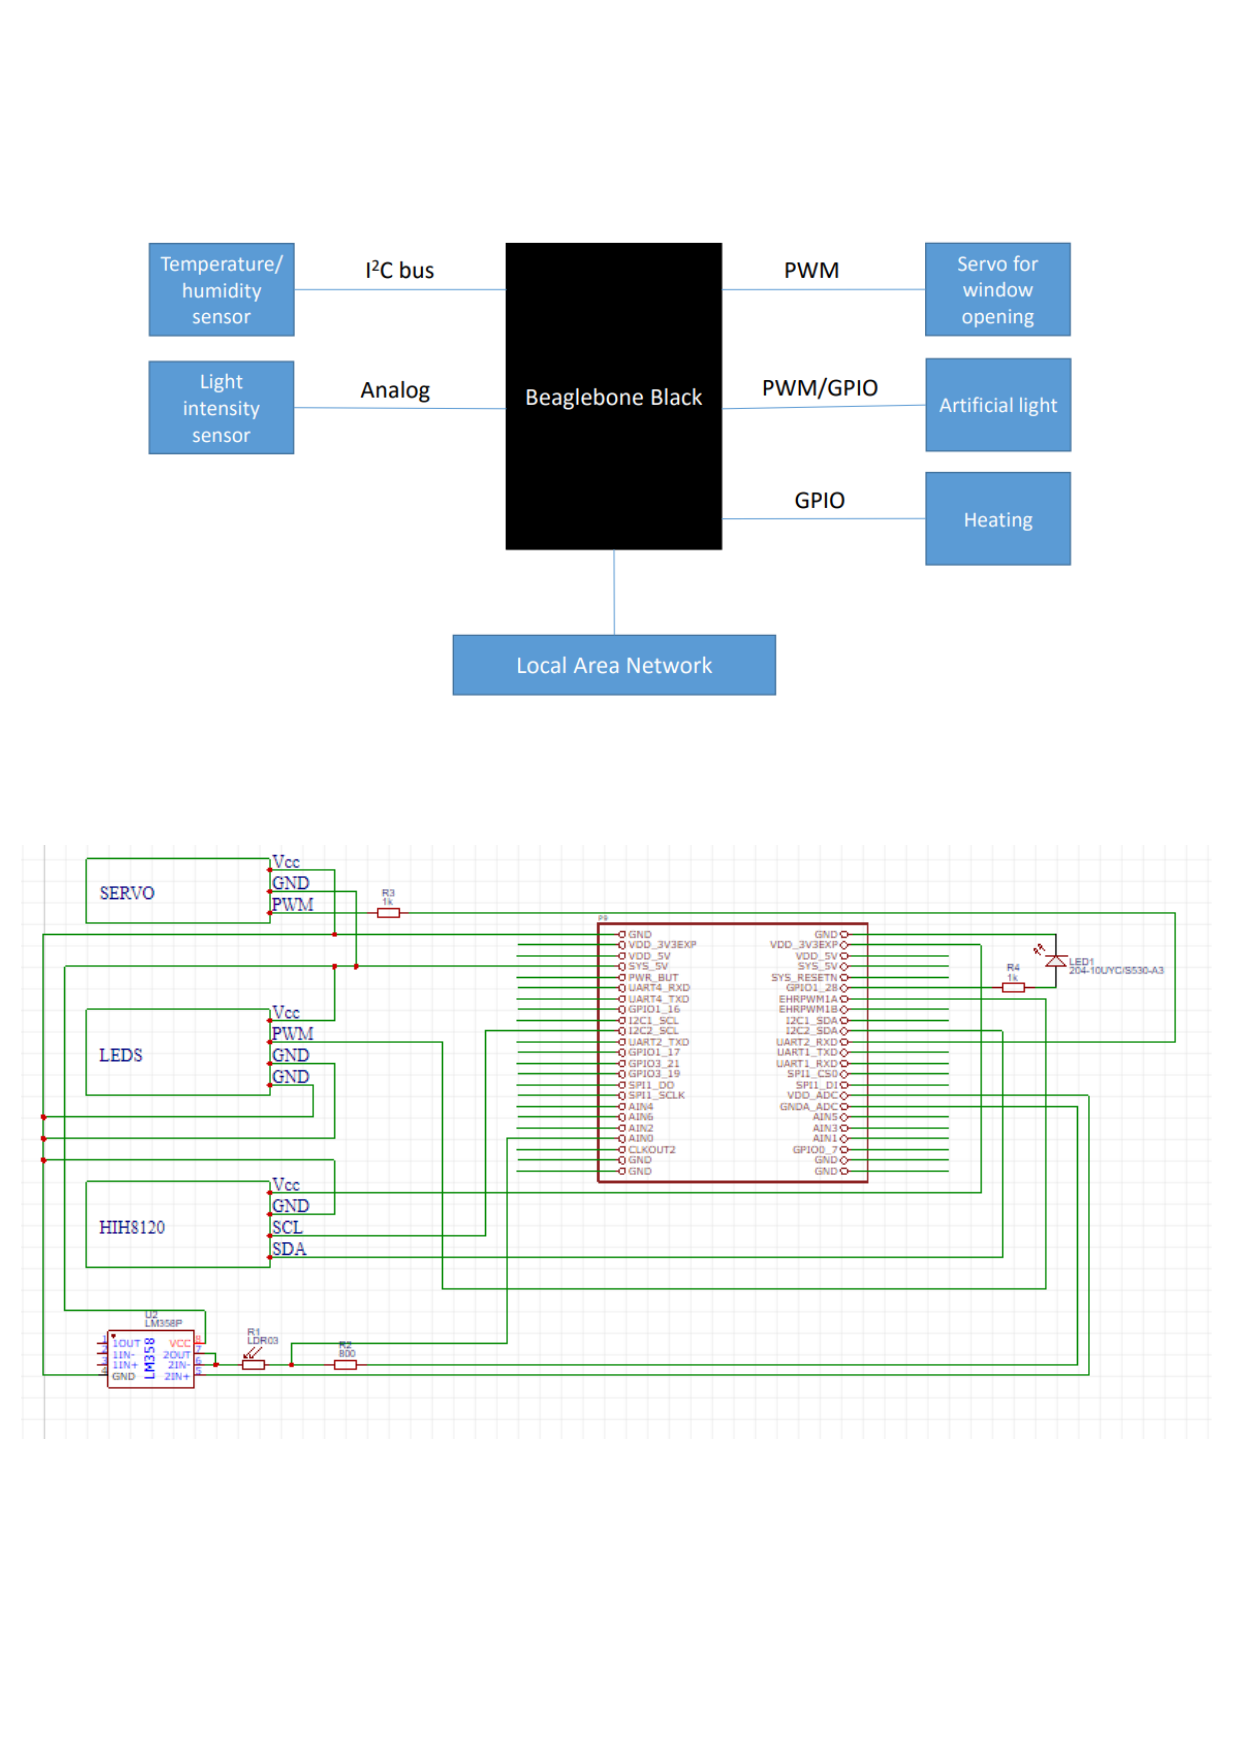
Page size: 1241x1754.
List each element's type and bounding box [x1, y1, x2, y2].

picture [139, 150, 1080, 703]
picture [21, 845, 1212, 1439]
